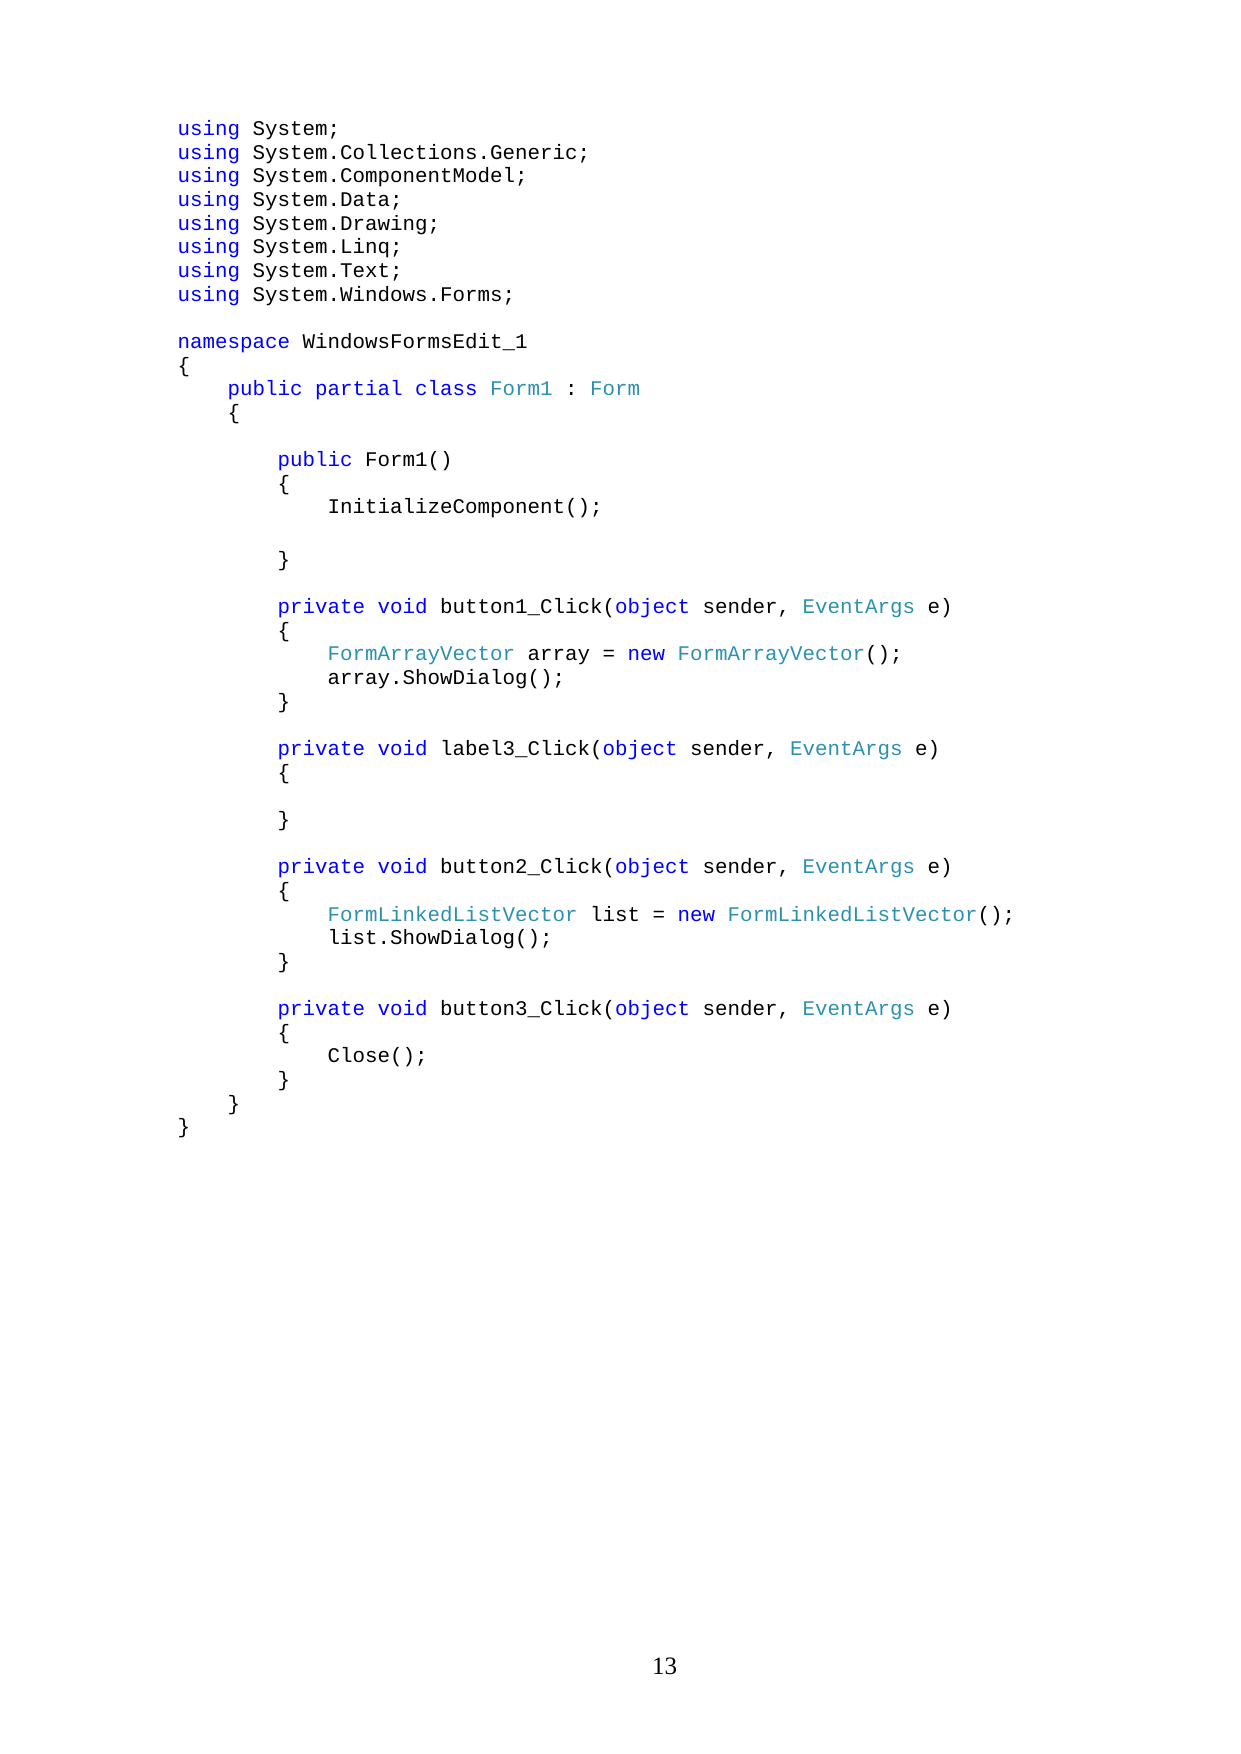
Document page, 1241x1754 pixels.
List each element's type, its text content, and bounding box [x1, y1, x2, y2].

text using System.Data; [177, 189, 1152, 213]
text using System.Collections.Generic; [177, 142, 1152, 165]
text { [177, 473, 1152, 496]
text } [177, 809, 1152, 833]
text private void label3_Click(object sender, EventArgs e) [177, 738, 1152, 762]
text private void button1_Click(object sender, EventArgs e) [177, 596, 1152, 620]
text { [177, 1022, 1152, 1045]
text InitializeComponent(); [177, 496, 1152, 520]
text using System.Drawing; [177, 213, 1152, 236]
text using System; [177, 118, 1152, 142]
text } [177, 1093, 1152, 1116]
text } [177, 1116, 1152, 1140]
text array.ShowDialog(); [177, 667, 1152, 691]
text { [177, 880, 1152, 903]
text } [177, 691, 1152, 714]
text { [177, 762, 1152, 785]
text FormArrayVector array = new FormArrayVector(); [177, 643, 1152, 667]
text FormLinkedListVector list = new FormLinkedListVector(); [177, 903, 1152, 927]
text { [177, 354, 1152, 378]
text } [177, 549, 1152, 572]
text } [177, 951, 1152, 974]
text { [177, 402, 1152, 426]
text list.ShowDialog(); [177, 927, 1152, 951]
text public Form1() [177, 449, 1152, 473]
text using System.Windows.Forms; [177, 284, 1152, 307]
text } [177, 1069, 1152, 1093]
text private void button3_Click(object sender, EventArgs e) [177, 998, 1152, 1022]
text using System.ComponentModel; [177, 165, 1152, 189]
text public partial class Form1 : Form [177, 378, 1152, 402]
text using System.Linq; [177, 236, 1152, 260]
text using System.Text; [177, 260, 1152, 284]
text { [177, 620, 1152, 643]
text private void button2_Click(object sender, EventArgs e) [177, 856, 1152, 880]
text Close(); [177, 1045, 1152, 1069]
text namespace WindowsFormsEdit_1 [177, 331, 1152, 354]
